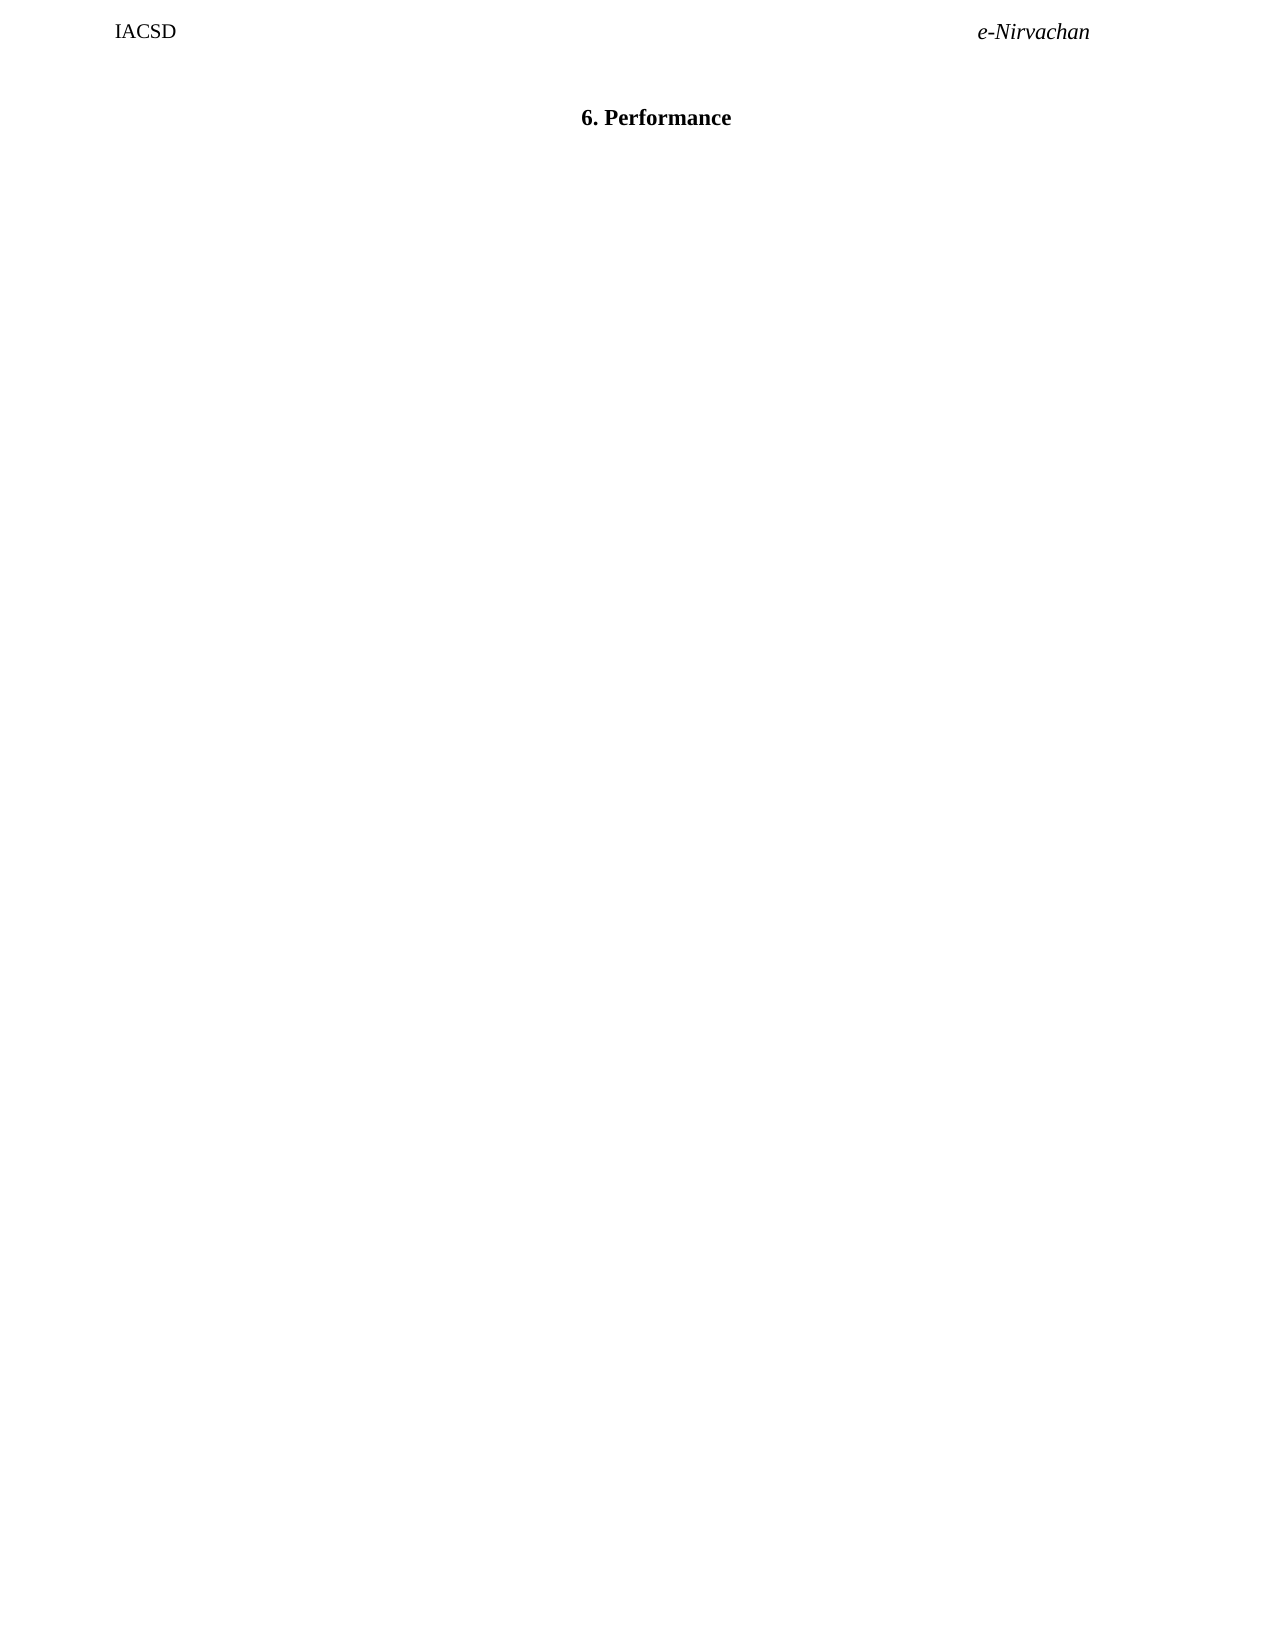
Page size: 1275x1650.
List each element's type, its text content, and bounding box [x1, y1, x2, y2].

text 6. Performance [144, 104, 1169, 130]
